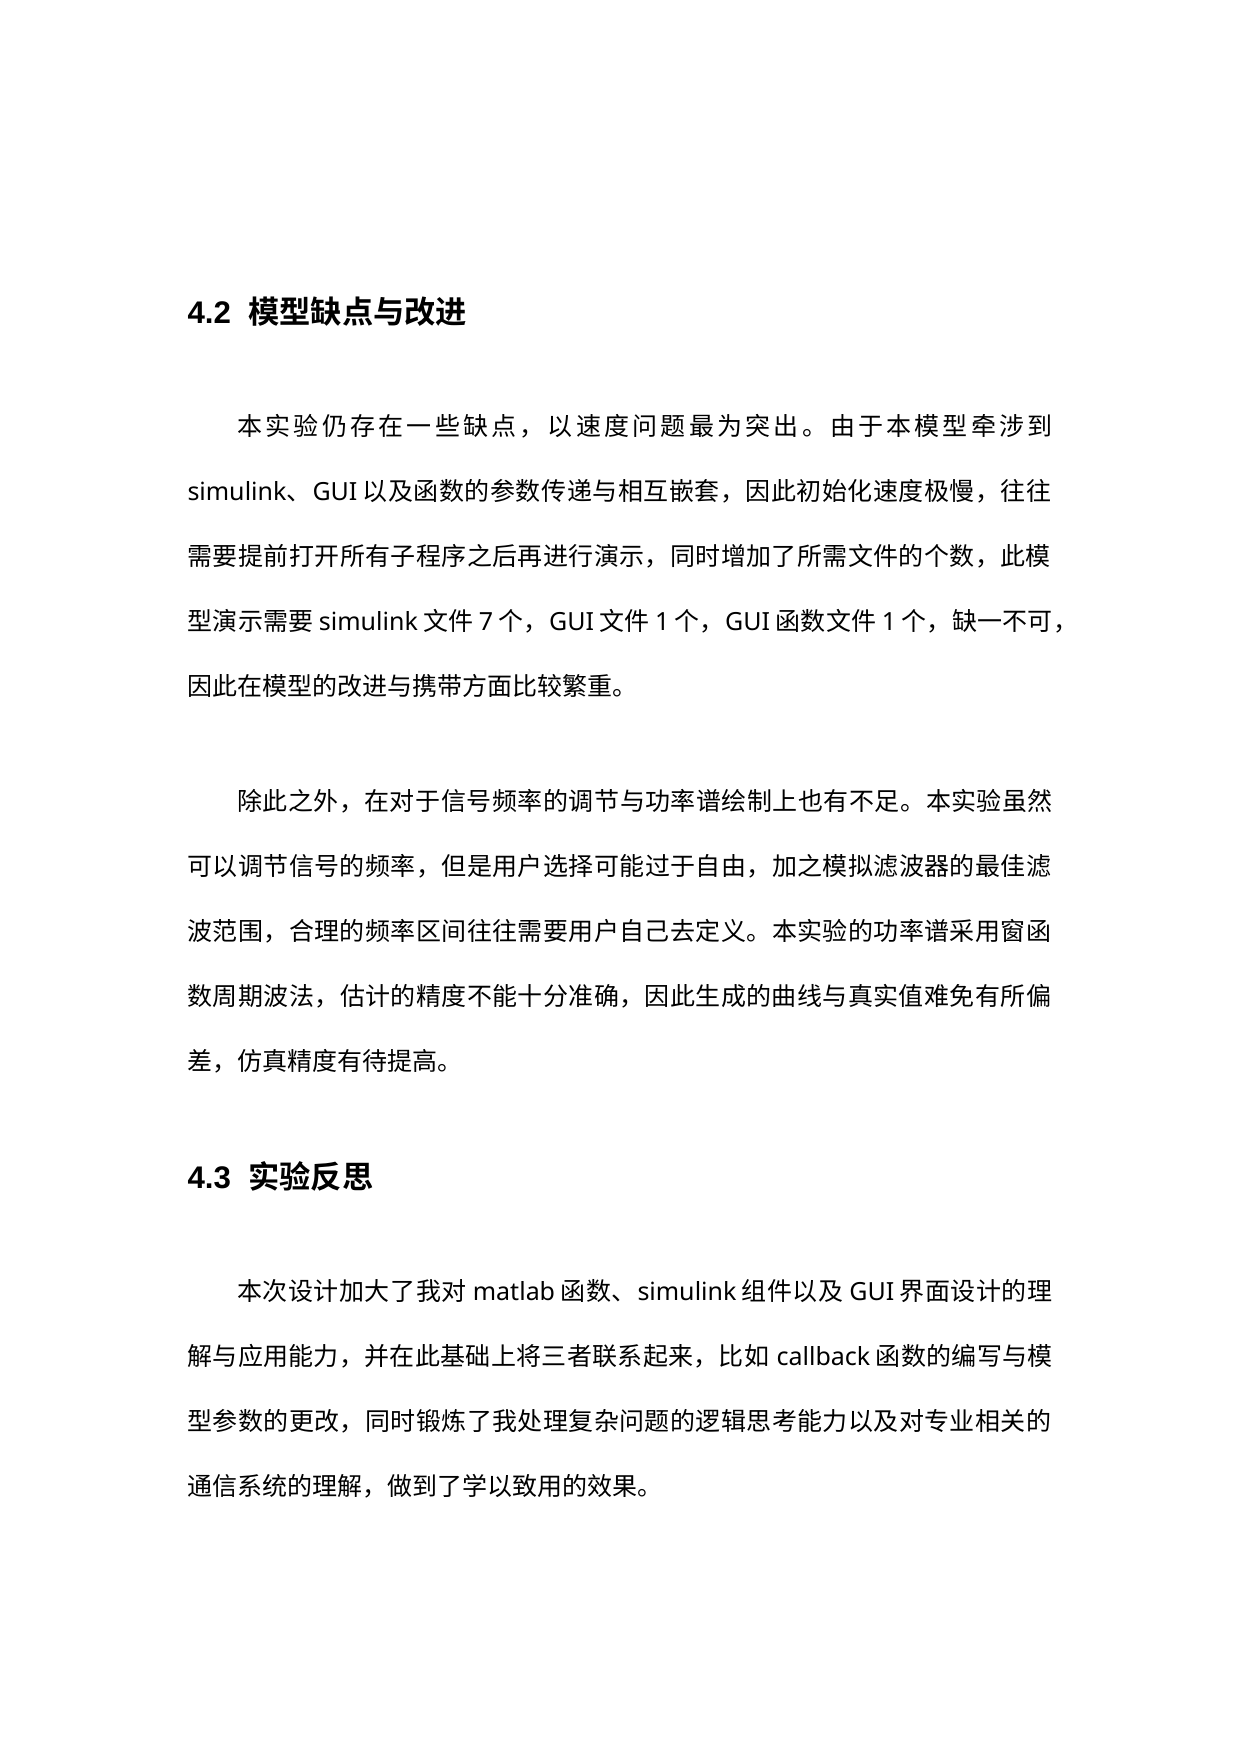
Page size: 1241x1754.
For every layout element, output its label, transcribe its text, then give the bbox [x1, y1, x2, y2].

text 4.2 模型缺点与改进 [187, 277, 1053, 342]
text 除此之外，在对于信号频率的调节与功率谱绘制上也有不足。本实验虽然可以调节信号的频率，但是用户选择可能过于自由，加之模拟滤波器的最佳滤波范围，合理的频率区间往往需要用户自己去定义。本实验的功率谱采用窗函数周期波法，估计的精度不能十分准确，因此生成的曲线与真实值难免有所偏差，仿真精度有待提高。 [187, 767, 1053, 1092]
text 本实验仍存在一些缺点，以速度问题最为突出。由于本模型牵涉到simulink、GUI以及函数的参数传递与相互嵌套，因此初始化速度极慢，往往需要提前打开所有子程序之后再进行演示，同时增加了所需文件的个数，此模型演示需要simulink文件7个，GUI文件1个，GUI函数文件1个，缺一不可，因此在模型的改进与携带方面比较繁重。 [187, 392, 1053, 717]
text 本次设计加大了我对matlab函数、simulink组件以及GUI界面设计的理解与应用能力，并在此基础上将三者联系起来，比如callback函数的编写与模型参数的更改，同时锻炼了我处理复杂问题的逻辑思考能力以及对专业相关的通信系统的理解，做到了学以致用的效果。 [187, 1257, 1053, 1517]
text 4.3 实验反思 [187, 1142, 1053, 1207]
